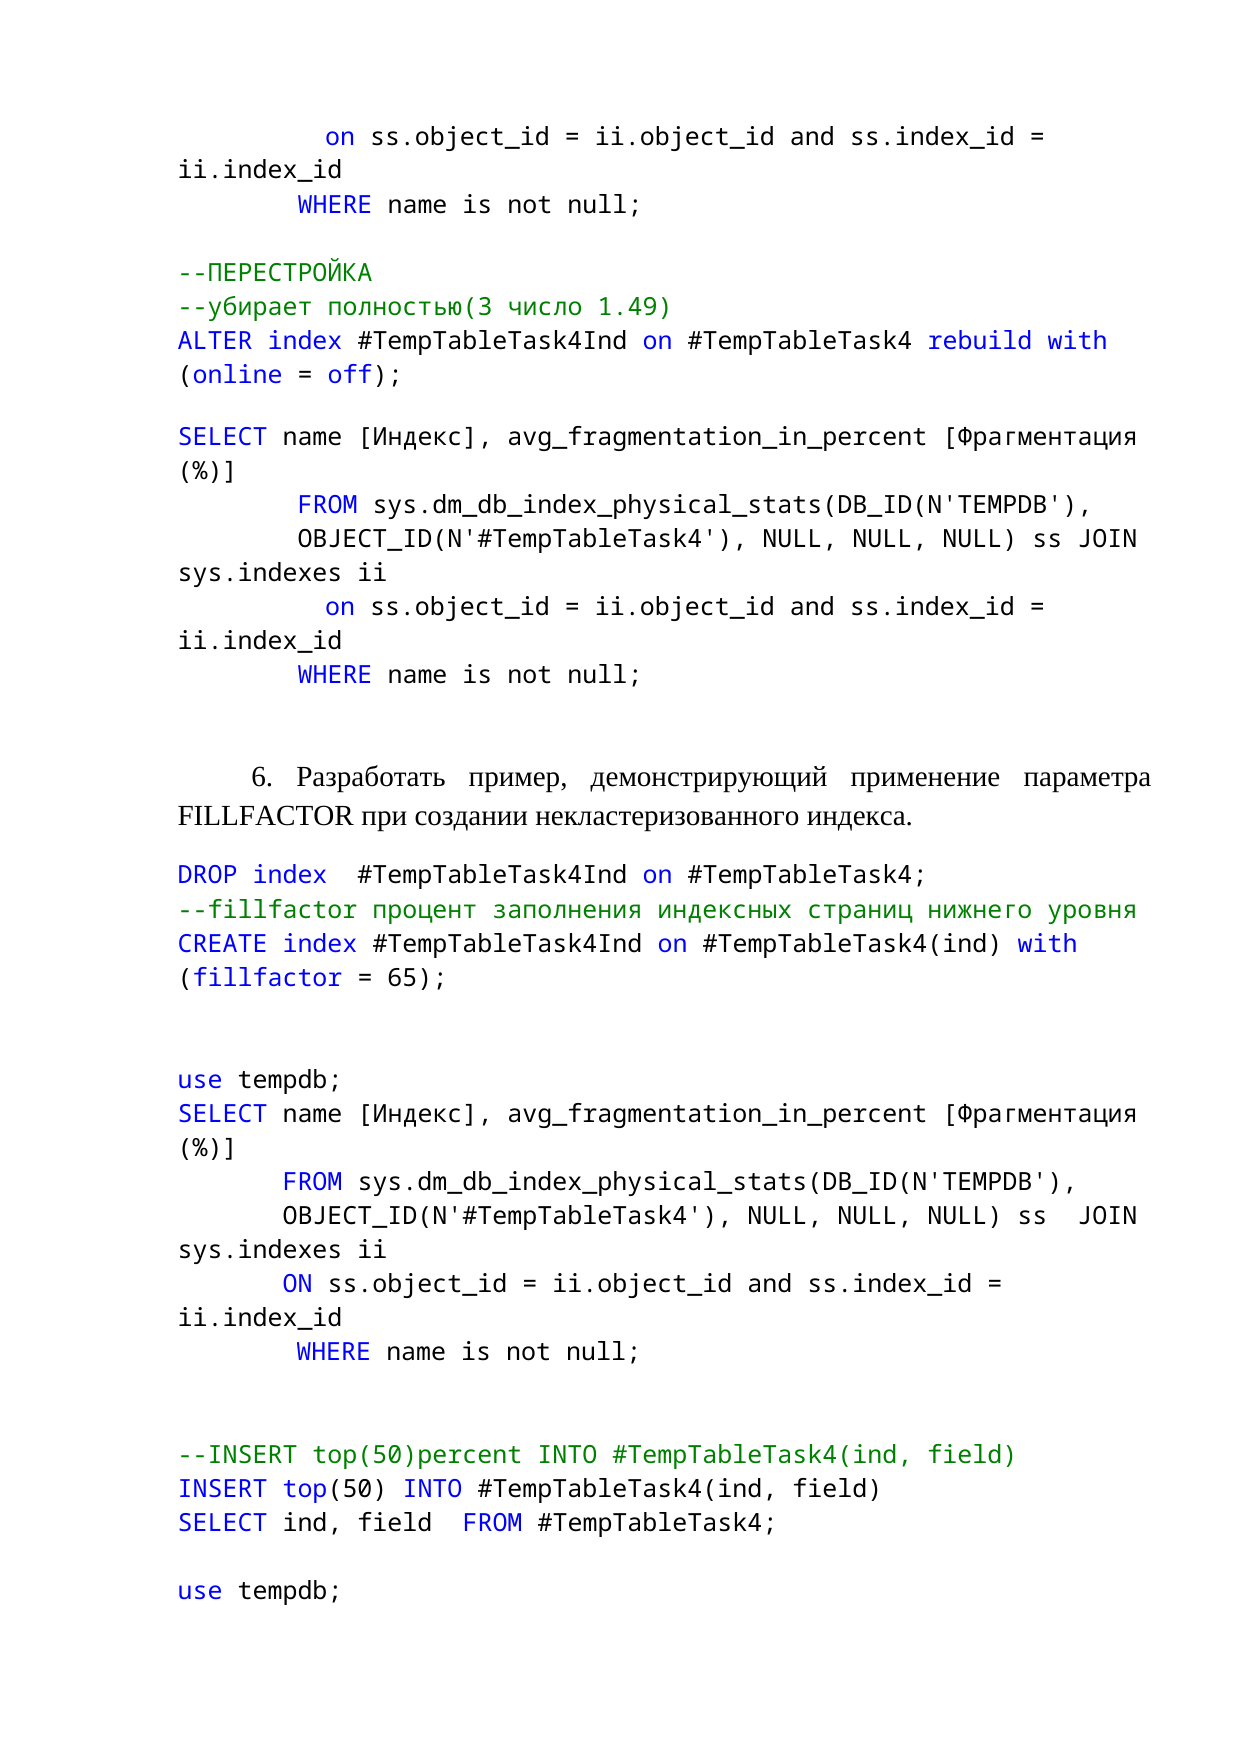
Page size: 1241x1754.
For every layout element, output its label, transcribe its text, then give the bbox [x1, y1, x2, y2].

text FROM sys.dm_db_index_physical_stats(DB_ID(N'TEMPDB'), [177, 487, 1152, 521]
text use tempdb; [177, 1062, 1152, 1096]
text SELECT name [Индекс], avg_fragmentation_in_percent [Фрагментация (%)] [177, 419, 1152, 487]
text on ss.object_id = ii.object_id and ss.index_id = ii.index_id [177, 589, 1152, 657]
text --fillfactor процент заполнения индексных страниц нижнего уровня [177, 891, 1152, 925]
text OBJECT_ID(N'#TempTableTask4'), NULL, NULL, NULL) ss JOIN sys.indexes ii [177, 521, 1152, 589]
text WHERE name is not null; [177, 657, 1152, 691]
text INSERT top(50) INTO #TempTableTask4(ind, field) [177, 1470, 1152, 1504]
text DROP index #TempTableTask4Ind on #TempTableTask4; [177, 857, 1152, 891]
text ON ss.object_id = ii.object_id and ss.index_id = ii.index_id [177, 1266, 1152, 1334]
text WHERE name is not null; [177, 186, 1152, 220]
text SELECT name [Индекс], avg_fragmentation_in_percent [Фрагментация (%)] [177, 1096, 1152, 1164]
text use tempdb; [177, 1572, 1152, 1607]
text CREATE index #TempTableTask4Ind on #TempTableTask4(ind) with (fillfactor = 65); [177, 925, 1152, 993]
text SELECT ind, field FROM #TempTableTask4; [177, 1504, 1152, 1538]
text 6. Разработать пример, демонстрирующий применение параметра FILLFACTOR при создании некластеризованного индекса. [177, 759, 1152, 831]
text WHERE name is not null; [177, 1334, 1152, 1368]
text --убирает полностью(3 число 1.49) [177, 288, 1152, 322]
text on ss.object_id = ii.object_id and ss.index_id = ii.index_id [177, 118, 1152, 186]
text ALTER index #TempTableTask4Ind on #TempTableTask4 rebuild with (online = off); [177, 322, 1152, 391]
text --ПЕРЕСТРОЙКА [177, 254, 1152, 288]
text FROM sys.dm_db_index_physical_stats(DB_ID(N'TEMPDB'), [177, 1164, 1152, 1198]
text --INSERT top(50)percent INTO #TempTableTask4(ind, field) [177, 1436, 1152, 1470]
text OBJECT_ID(N'#TempTableTask4'), NULL, NULL, NULL) ss JOIN sys.indexes ii [177, 1198, 1152, 1266]
